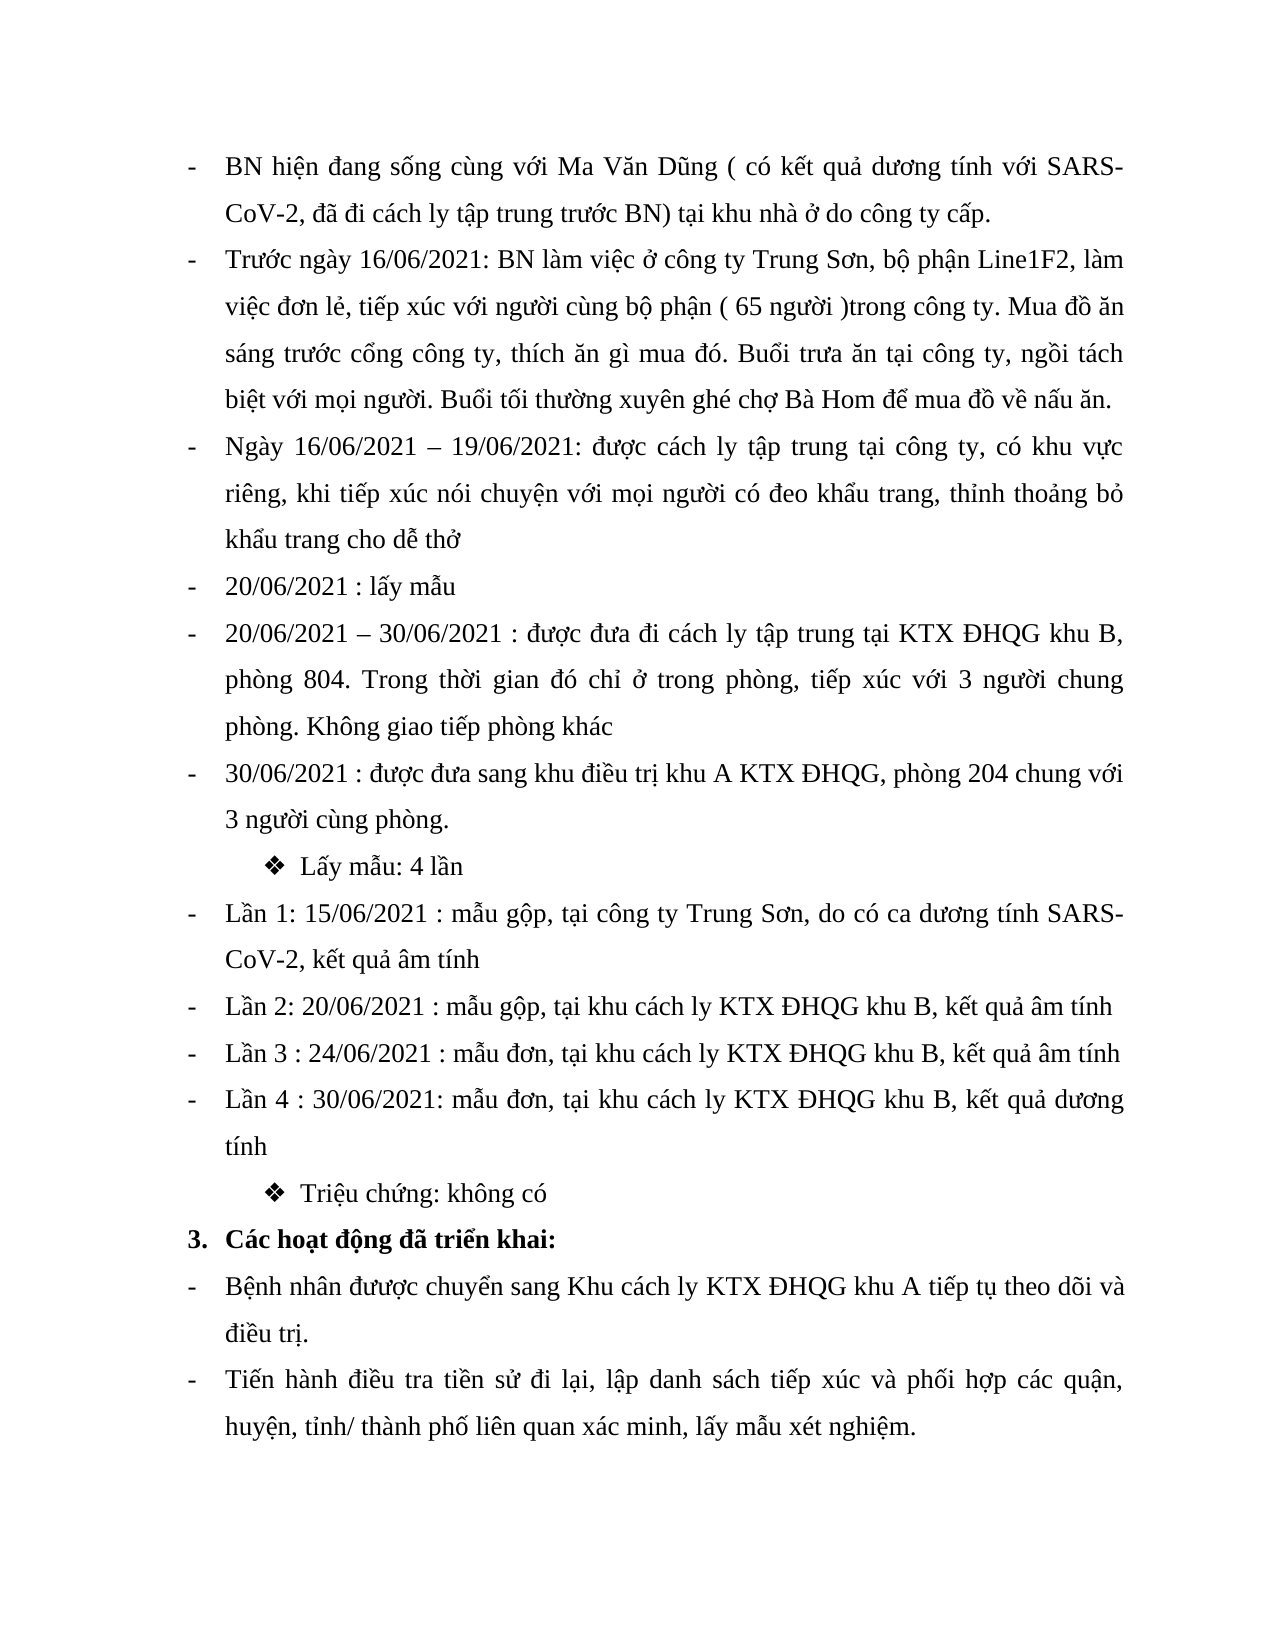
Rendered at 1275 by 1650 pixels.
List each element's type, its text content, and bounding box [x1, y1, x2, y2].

list Triệu chứng: không có [262, 1177, 1125, 1208]
list Bệnh nhân đưược chuyển sang Khu cách ly KTX ĐHQG khu A tiếp tụ theo dõi và điều trị. [187, 1270, 1125, 1348]
list Lần 3 : 24/06/2021 : mẫu đơn, tại khu cách ly KTX ĐHQG khu B, kết quả âm tính [187, 1037, 1125, 1068]
list Trước ngày 16/06/2021: BN làm việc ở công ty Trung Sơn, bộ phận Line1F2, làm việc đơn lẻ, tiếp xúc với người cùng bộ phận ( 65 người )trong công ty. Mua đồ ăn sáng trước cổng công ty, thích ăn gì mua đó. Buổi trưa ăn tại công ty, ngồi tách biệt với mọi người. Buổi tối thường xuyên ghé chợ Bà Hom để mua đồ về nấu ăn. [187, 243, 1125, 414]
list Lấy mẫu: 4 lần [262, 850, 1125, 881]
list 30/06/2021 : được đưa sang khu điều trị khu A KTX ĐHQG, phòng 204 chung với 3 người cùng phòng. [187, 757, 1125, 834]
list Ngày 16/06/2021 – 19/06/2021: được cách ly tập trung tại công ty, có khu vực riêng, khi tiếp xúc nói chuyện với mọi người có đeo khẩu trang, thỉnh thoảng bỏ khẩu trang cho dễ thở [187, 430, 1125, 554]
list BN hiện đang sống cùng với Ma Văn Dũng ( có kết quả dương tính với SARS-CoV-2, đã đi cách ly tập trung trước BN) tại khu nhà ở do công ty cấp. [187, 150, 1125, 228]
list Lần 1: 15/06/2021 : mẫu gộp, tại công ty Trung Sơn, do có ca dương tính SARS-CoV-2, kết quả âm tính [187, 897, 1125, 974]
list Lần 2: 20/06/2021 : mẫu gộp, tại khu cách ly KTX ĐHQG khu B, kết quả âm tính [187, 990, 1125, 1021]
list Các hoạt động đã triển khai: [187, 1223, 1125, 1254]
list 20/06/2021 : lấy mẫu [187, 570, 1125, 601]
list Tiến hành điều tra tiền sử đi lại, lập danh sách tiếp xúc và phối hợp các quận, huyện, tỉnh/ thành phố liên quan xác minh, lấy mẫu xét nghiệm. [187, 1363, 1125, 1441]
list 20/06/2021 – 30/06/2021 : được đưa đi cách ly tập trung tại KTX ĐHQG khu B, phòng 804. Trong thời gian đó chỉ ở trong phòng, tiếp xúc với 3 người chung phòng. Không giao tiếp phòng khác [187, 617, 1125, 741]
list Lần 4 : 30/06/2021: mẫu đơn, tại khu cách ly KTX ĐHQG khu B, kết quả dương tính [187, 1083, 1125, 1161]
